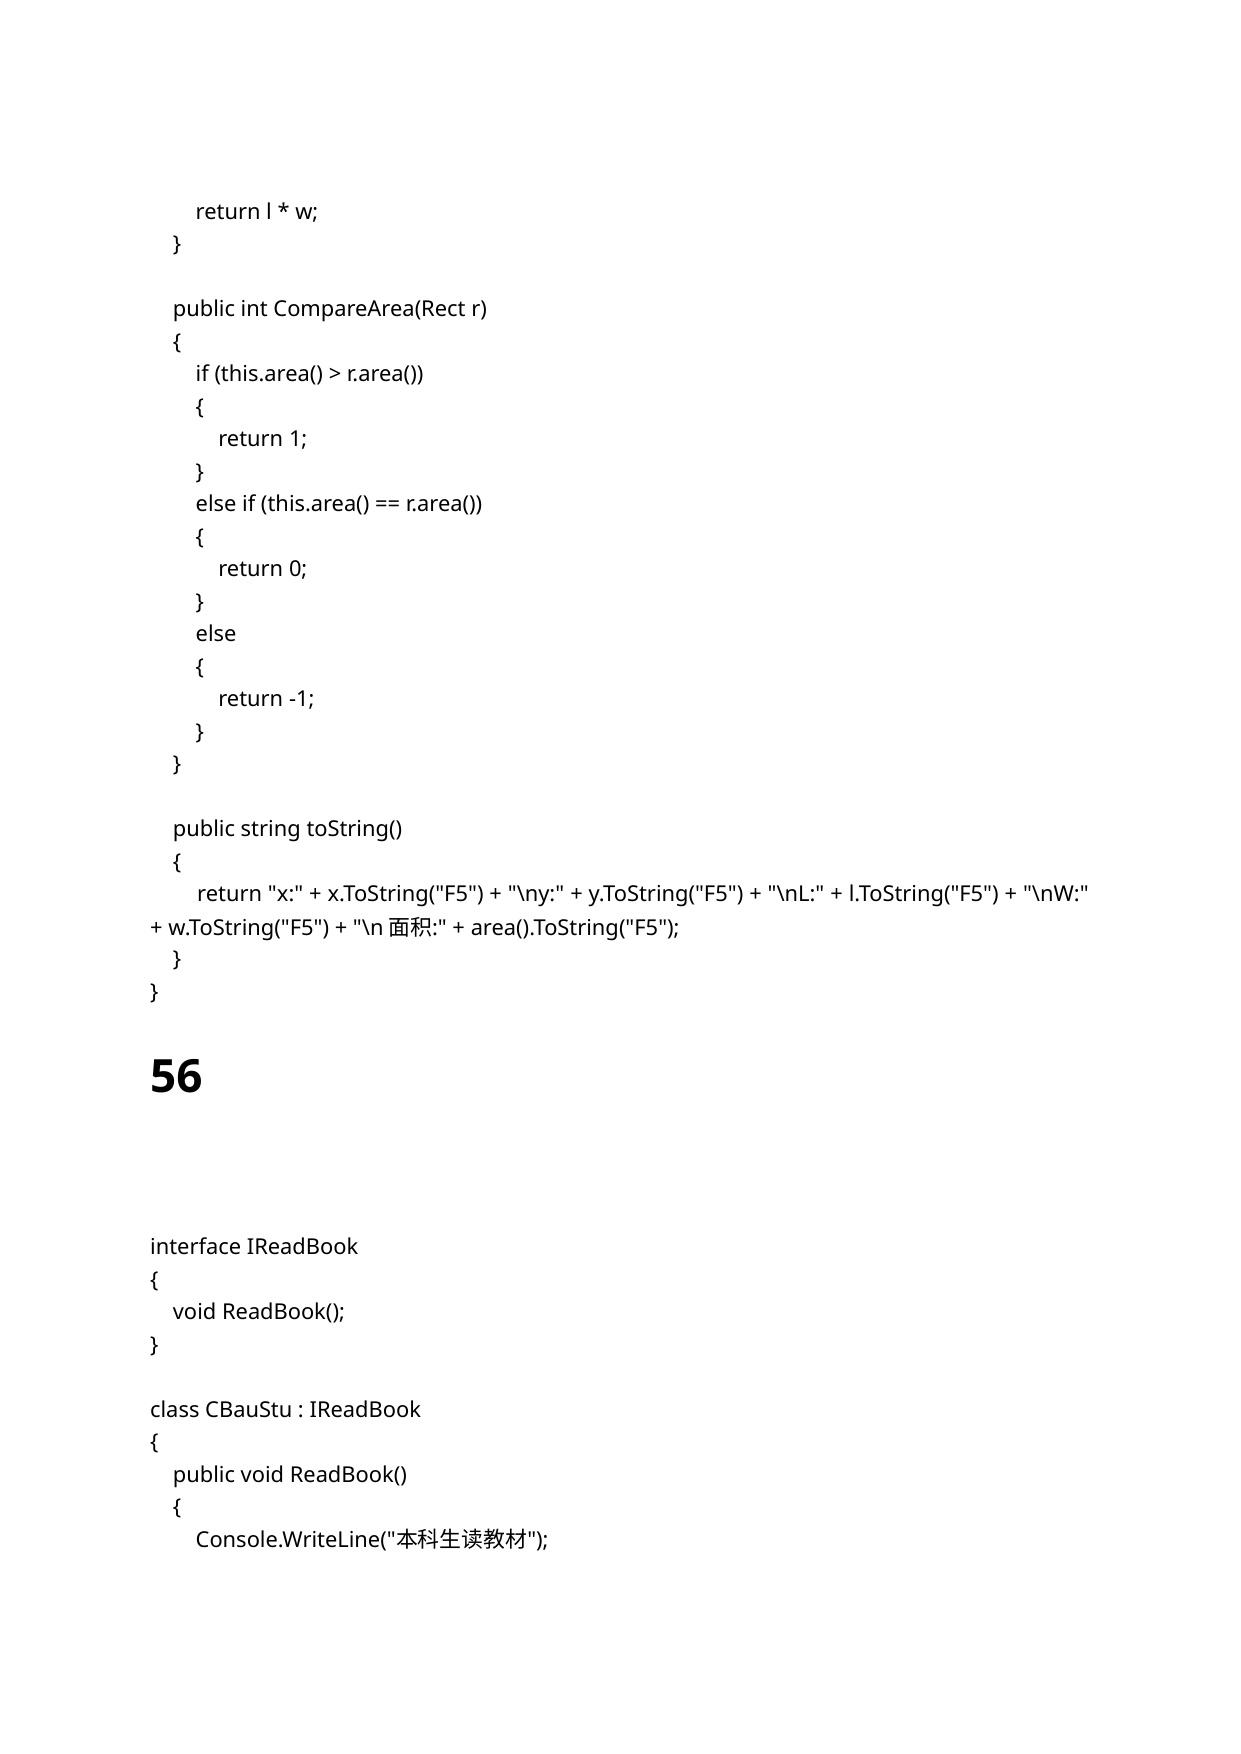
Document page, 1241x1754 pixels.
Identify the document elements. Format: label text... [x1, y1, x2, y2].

text interface IReadBook [150, 1230, 1090, 1262]
text } [150, 454, 1090, 487]
text return 0; [150, 552, 1090, 584]
text } [150, 227, 1090, 259]
text { [150, 1425, 1090, 1457]
text else if (this.area() == r.area()) [150, 487, 1090, 519]
subtitle 56 [150, 1042, 1090, 1107]
text { [150, 324, 1090, 357]
text { [150, 1262, 1090, 1295]
text return -1; [150, 682, 1090, 714]
text void ReadBook(); [150, 1295, 1090, 1327]
text else [150, 617, 1090, 649]
text } [150, 747, 1090, 779]
text } [150, 942, 1090, 974]
text } [150, 1327, 1090, 1360]
text { [150, 519, 1090, 552]
text Console.WriteLine("本科生读教材"); [150, 1522, 1090, 1555]
text { [150, 389, 1090, 422]
text public void ReadBook() [150, 1457, 1090, 1490]
text { [150, 844, 1090, 877]
text return "x:" + x.ToString("F5") + "\ny:" + y.ToString("F5") + "\nL:" + l.ToString("F5") + "\nW:" + w.ToString("F5") + "\n面积:" + area().ToString("F5"); [150, 877, 1090, 942]
text class CBauStu : IReadBook [150, 1392, 1090, 1425]
text return 1; [150, 422, 1090, 454]
text } [150, 714, 1090, 747]
text { [150, 649, 1090, 682]
text } [150, 584, 1090, 617]
text return l * w; [150, 194, 1090, 227]
text { [150, 1490, 1090, 1522]
text if (this.area() > r.area()) [150, 357, 1090, 389]
text public int CompareArea(Rect r) [150, 292, 1090, 324]
text } [150, 974, 1090, 1007]
text public string toString() [150, 812, 1090, 844]
